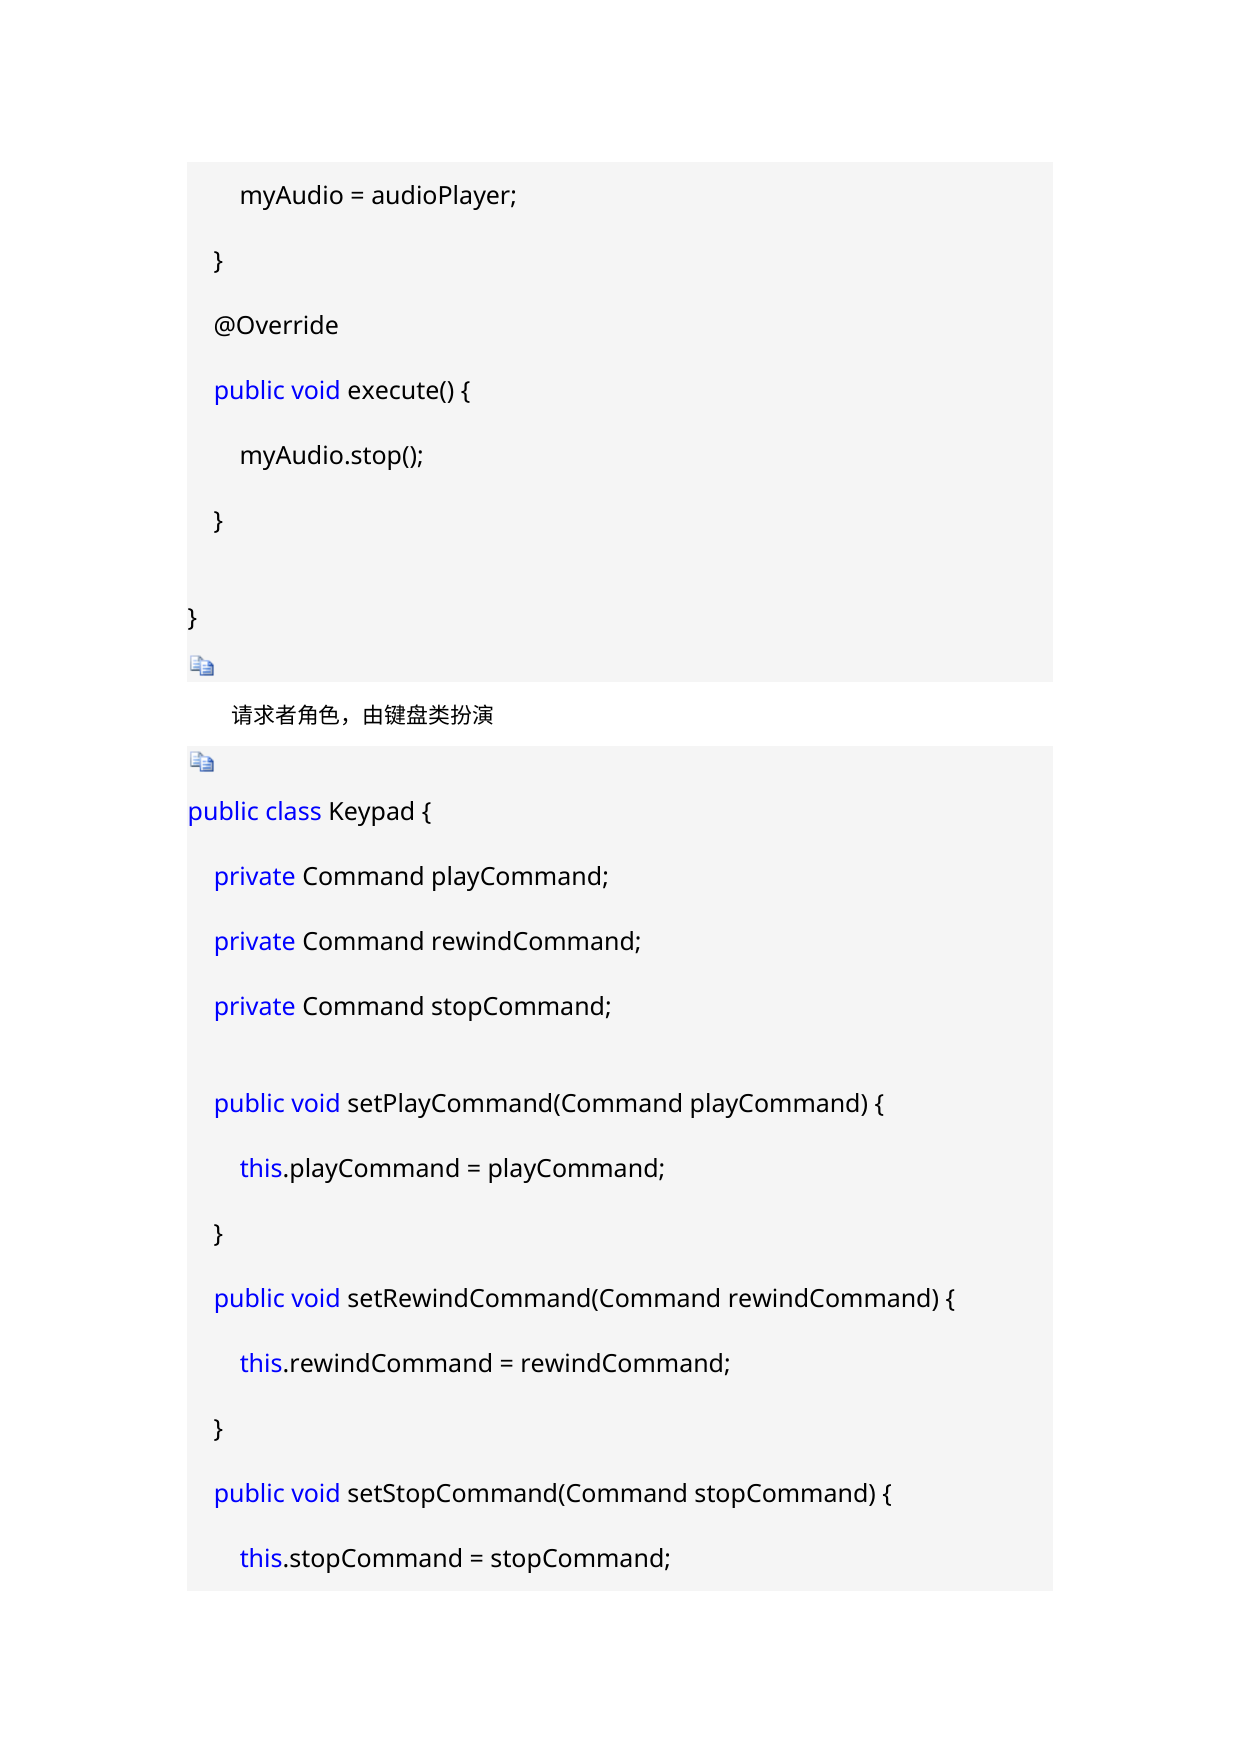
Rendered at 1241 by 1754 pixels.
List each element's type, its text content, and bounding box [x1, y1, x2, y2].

text } [187, 487, 1053, 552]
text this.playCommand = playCommand; [187, 1136, 1053, 1201]
text myAudio.stop(); [187, 422, 1053, 487]
text } [187, 1396, 1053, 1461]
text private Command rewindCommand; [187, 908, 1053, 973]
text this.rewindCommand = rewindCommand; [187, 1331, 1053, 1396]
text public void setPlayCommand(Command playCommand) { [187, 1071, 1053, 1136]
text public void setRewindCommand(Command rewindCommand) { [187, 1266, 1053, 1331]
text } [187, 227, 1053, 292]
text } [187, 584, 1053, 649]
text public void setStopCommand(Command stopCommand) { [187, 1461, 1053, 1526]
text @Override [187, 292, 1053, 357]
text public class Keypad { [187, 778, 1053, 843]
text public void execute() { [187, 357, 1053, 422]
picture [187, 745, 219, 777]
text myAudio = audioPlayer; [187, 162, 1053, 227]
picture [187, 649, 219, 681]
text private Command stopCommand; [187, 973, 1053, 1038]
text 请求者角色，由键盘类扮演 [187, 698, 1053, 730]
text this.stopCommand = stopCommand; [187, 1526, 1053, 1591]
text } [187, 1201, 1053, 1266]
text private Command playCommand; [187, 843, 1053, 908]
